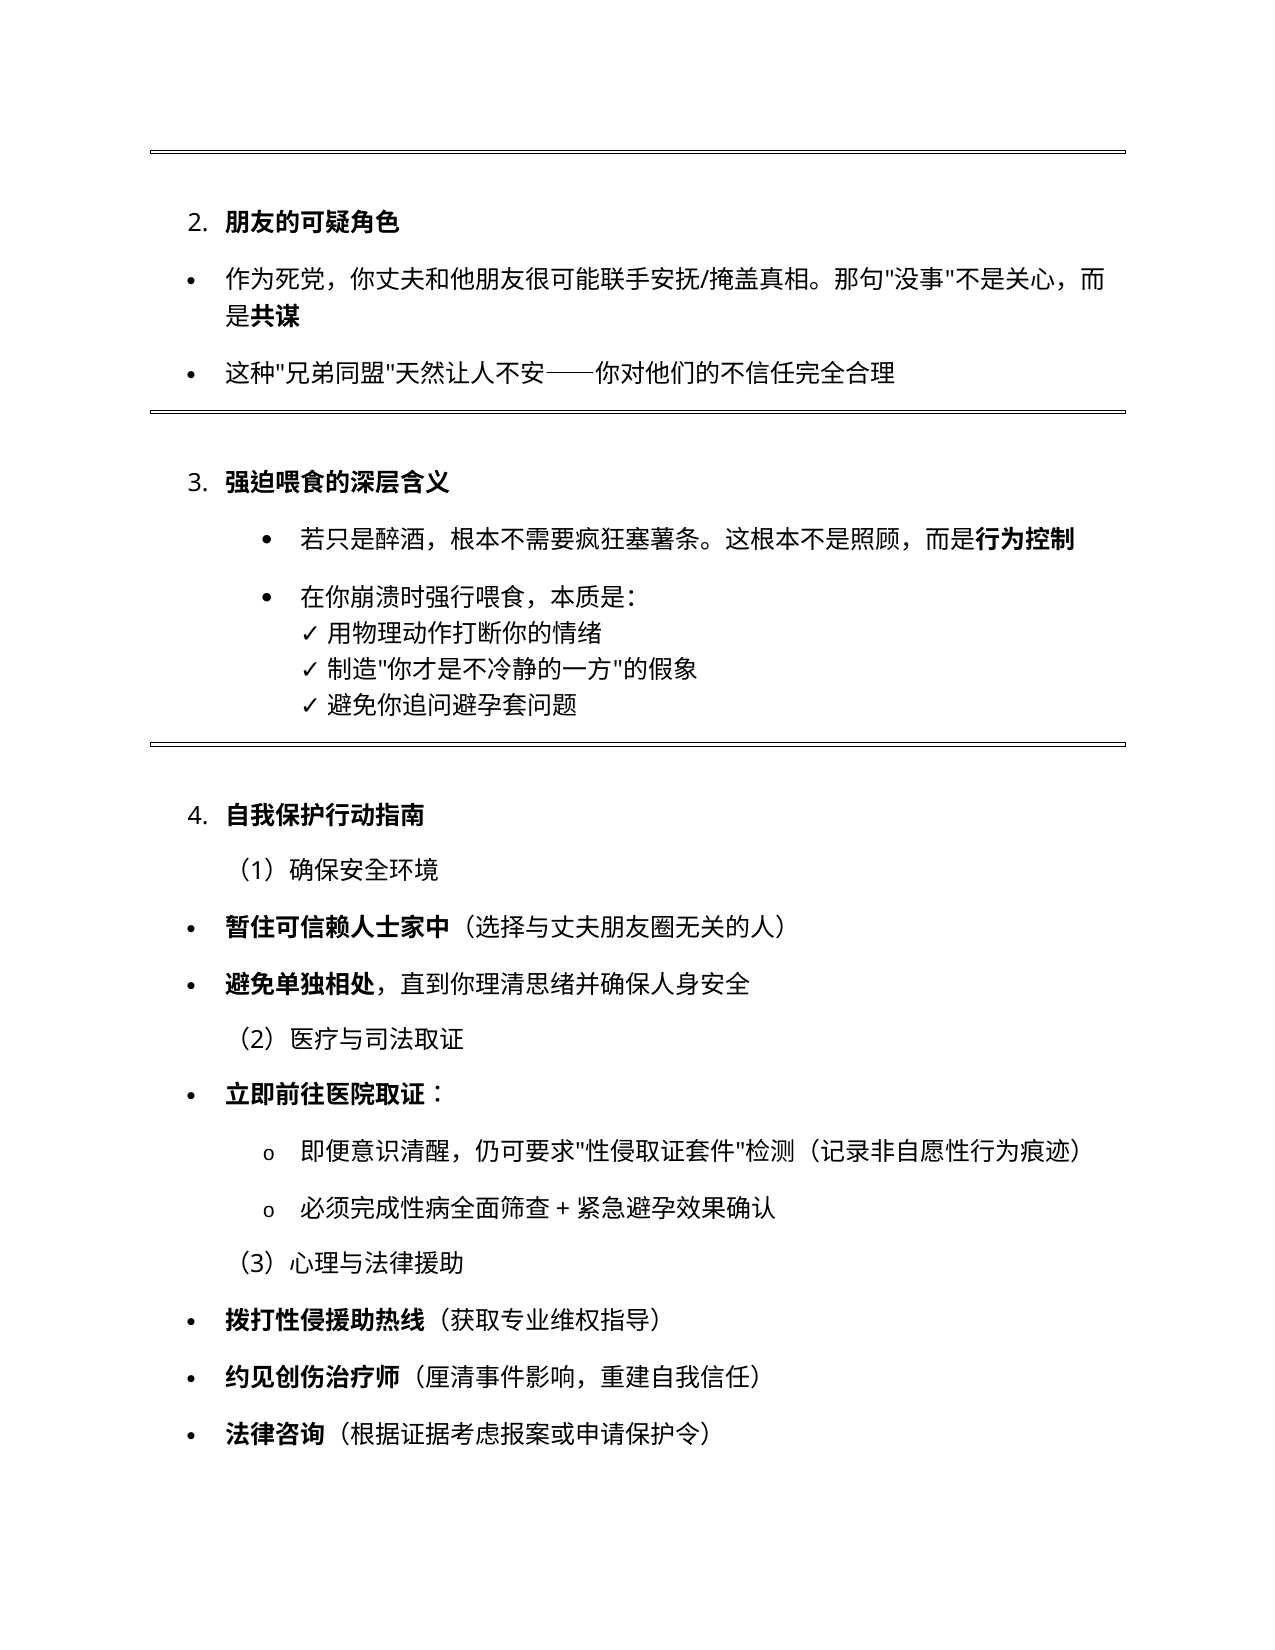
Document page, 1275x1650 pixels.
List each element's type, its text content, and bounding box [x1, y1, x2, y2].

list 约见创伤治疗师（厘清事件影响，重建自我信任） [187, 1358, 1125, 1394]
text （2）医疗与司法取证 [225, 1022, 1125, 1056]
list 拨打性侵援助热线（获取专业维权指导） [187, 1301, 1125, 1337]
text （3）心理与法律援助 [225, 1246, 1125, 1280]
list 立即前往医院取证： [187, 1077, 1125, 1111]
list 这种"兄弟同盟"天然让人不安——你对他们的不信任完全合理 [187, 353, 1125, 389]
list 必须完成性病全面筛查 + 紧急避孕效果确认 [262, 1189, 1125, 1225]
list 若只是醉酒，根本不需要疯狂塞薯条。这根本不是照顾，而是行为控制 [262, 520, 1125, 556]
list 作为死党，你丈夫和他朋友很可能联手安抚/掩盖真相。那句"没事"不是关心，而是共谋 [187, 260, 1125, 332]
list 朋友的可疑角色 [187, 205, 1125, 239]
list 自我保护行动指南 [187, 798, 1125, 832]
list 避免单独相处，直到你理清思绪并确保人身安全 [187, 965, 1125, 1001]
list 即便意识清醒，仍可要求"性侵取证套件"检测（记录非自愿性行为痕迹） [262, 1132, 1125, 1168]
list 在你崩溃时强行喂食，本质是： ✓ 用物理动作打断你的情绪 ✓ 制造"你才是不冷静的一方"的假象 ✓ 避免你追问避孕套问题 [262, 577, 1125, 722]
list 强迫喂食的深层含义 [187, 465, 1125, 499]
list 暂住可信赖人士家中（选择与丈夫朋友圈无关的人） [187, 908, 1125, 944]
text （1）确保安全环境 [225, 853, 1125, 887]
list 法律咨询（根据证据考虑报案或申请保护令） [187, 1415, 1125, 1451]
